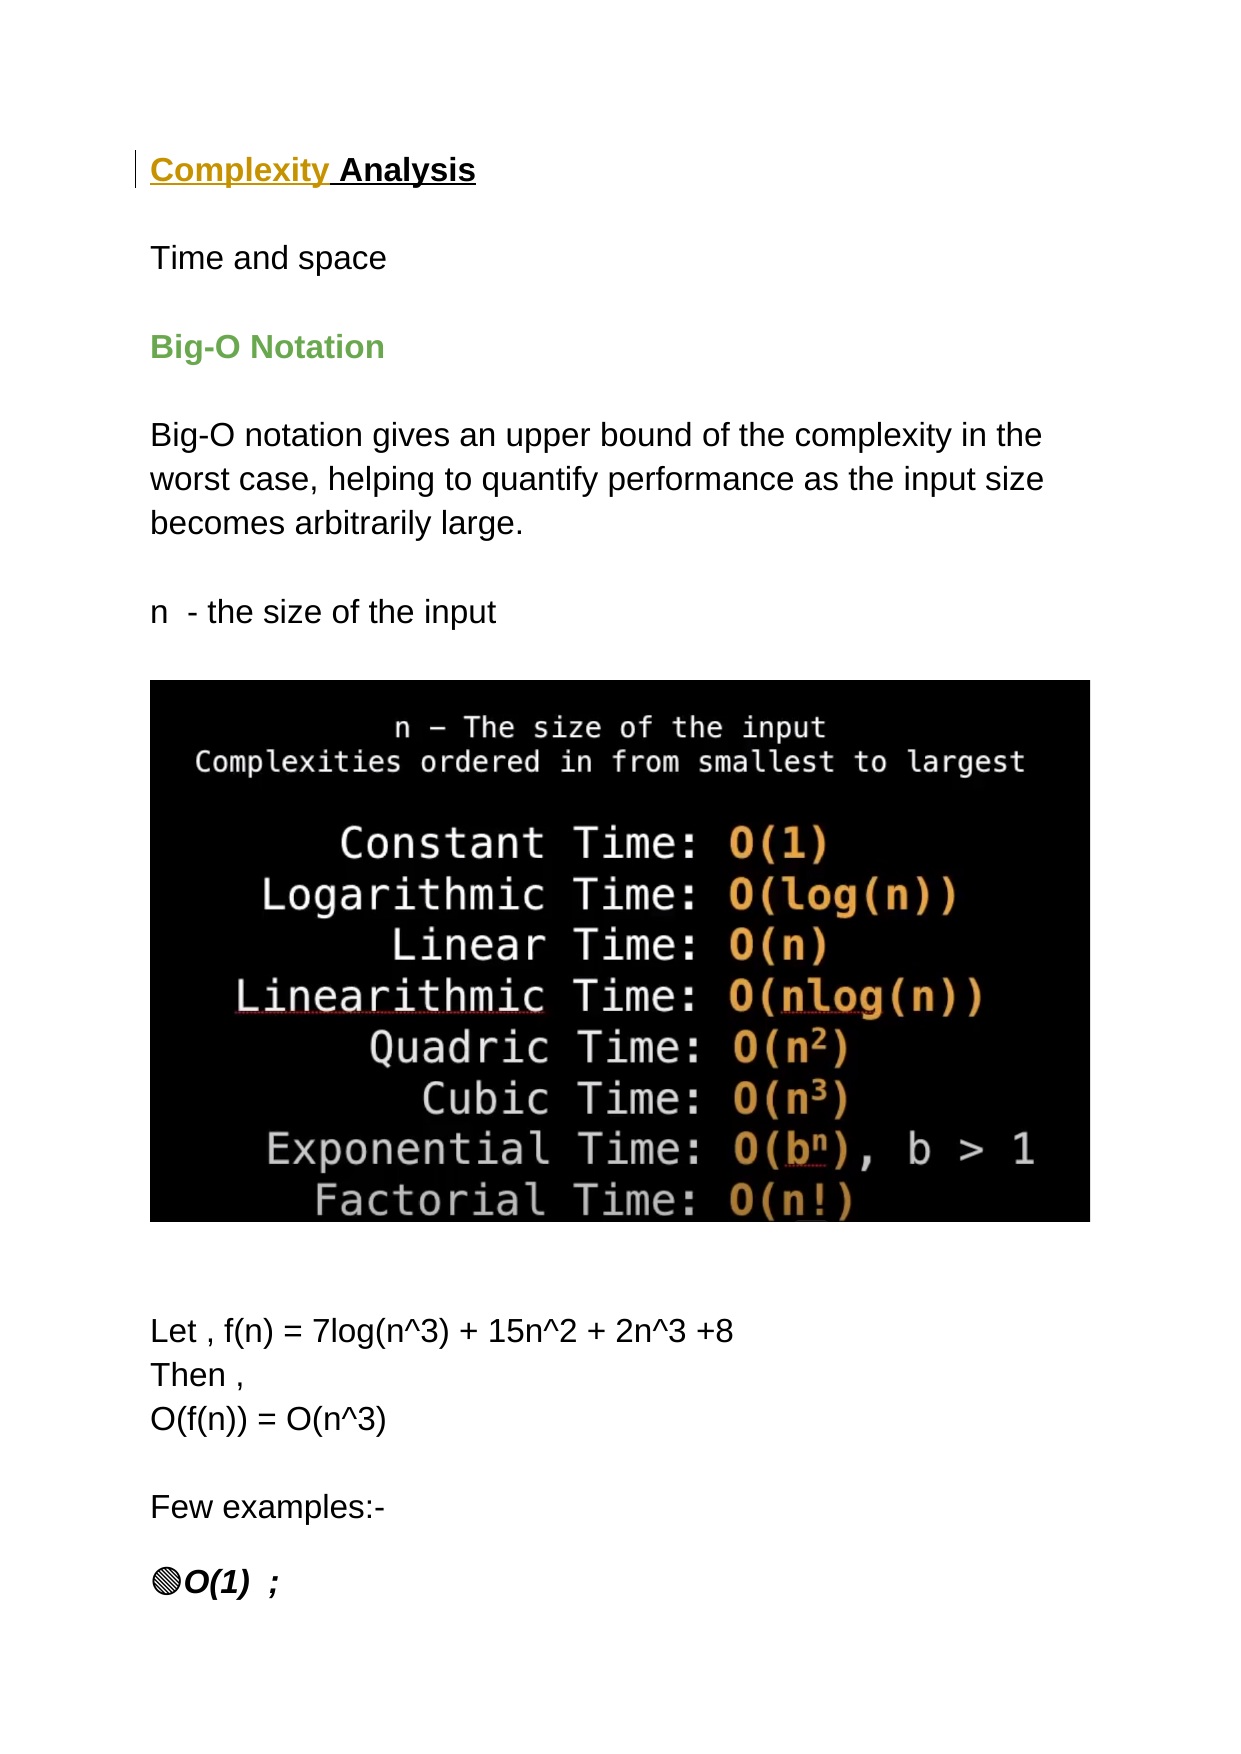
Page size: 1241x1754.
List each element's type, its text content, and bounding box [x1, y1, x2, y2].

text Then , [150, 1355, 1090, 1393]
text Time and space [150, 238, 1090, 277]
text 🟢O(1) ; [150, 1562, 1090, 1600]
picture [150, 680, 1091, 1222]
text Let , f(n) = 7log(n^3) + 15n^2 + 2n^3 +8 [150, 1311, 1090, 1349]
text Few examples:- [150, 1488, 1090, 1526]
text Big-O notation gives an upper bound of the complexity in the worst case, helping to quantify performance as the input size becomes arbitrarily large. [150, 415, 1090, 542]
text O(f(n)) = O(n^3) [150, 1399, 1090, 1438]
text n - the size of the input [150, 592, 1090, 630]
text Analysis [150, 150, 1090, 188]
text Big-O Notation [150, 327, 1090, 365]
